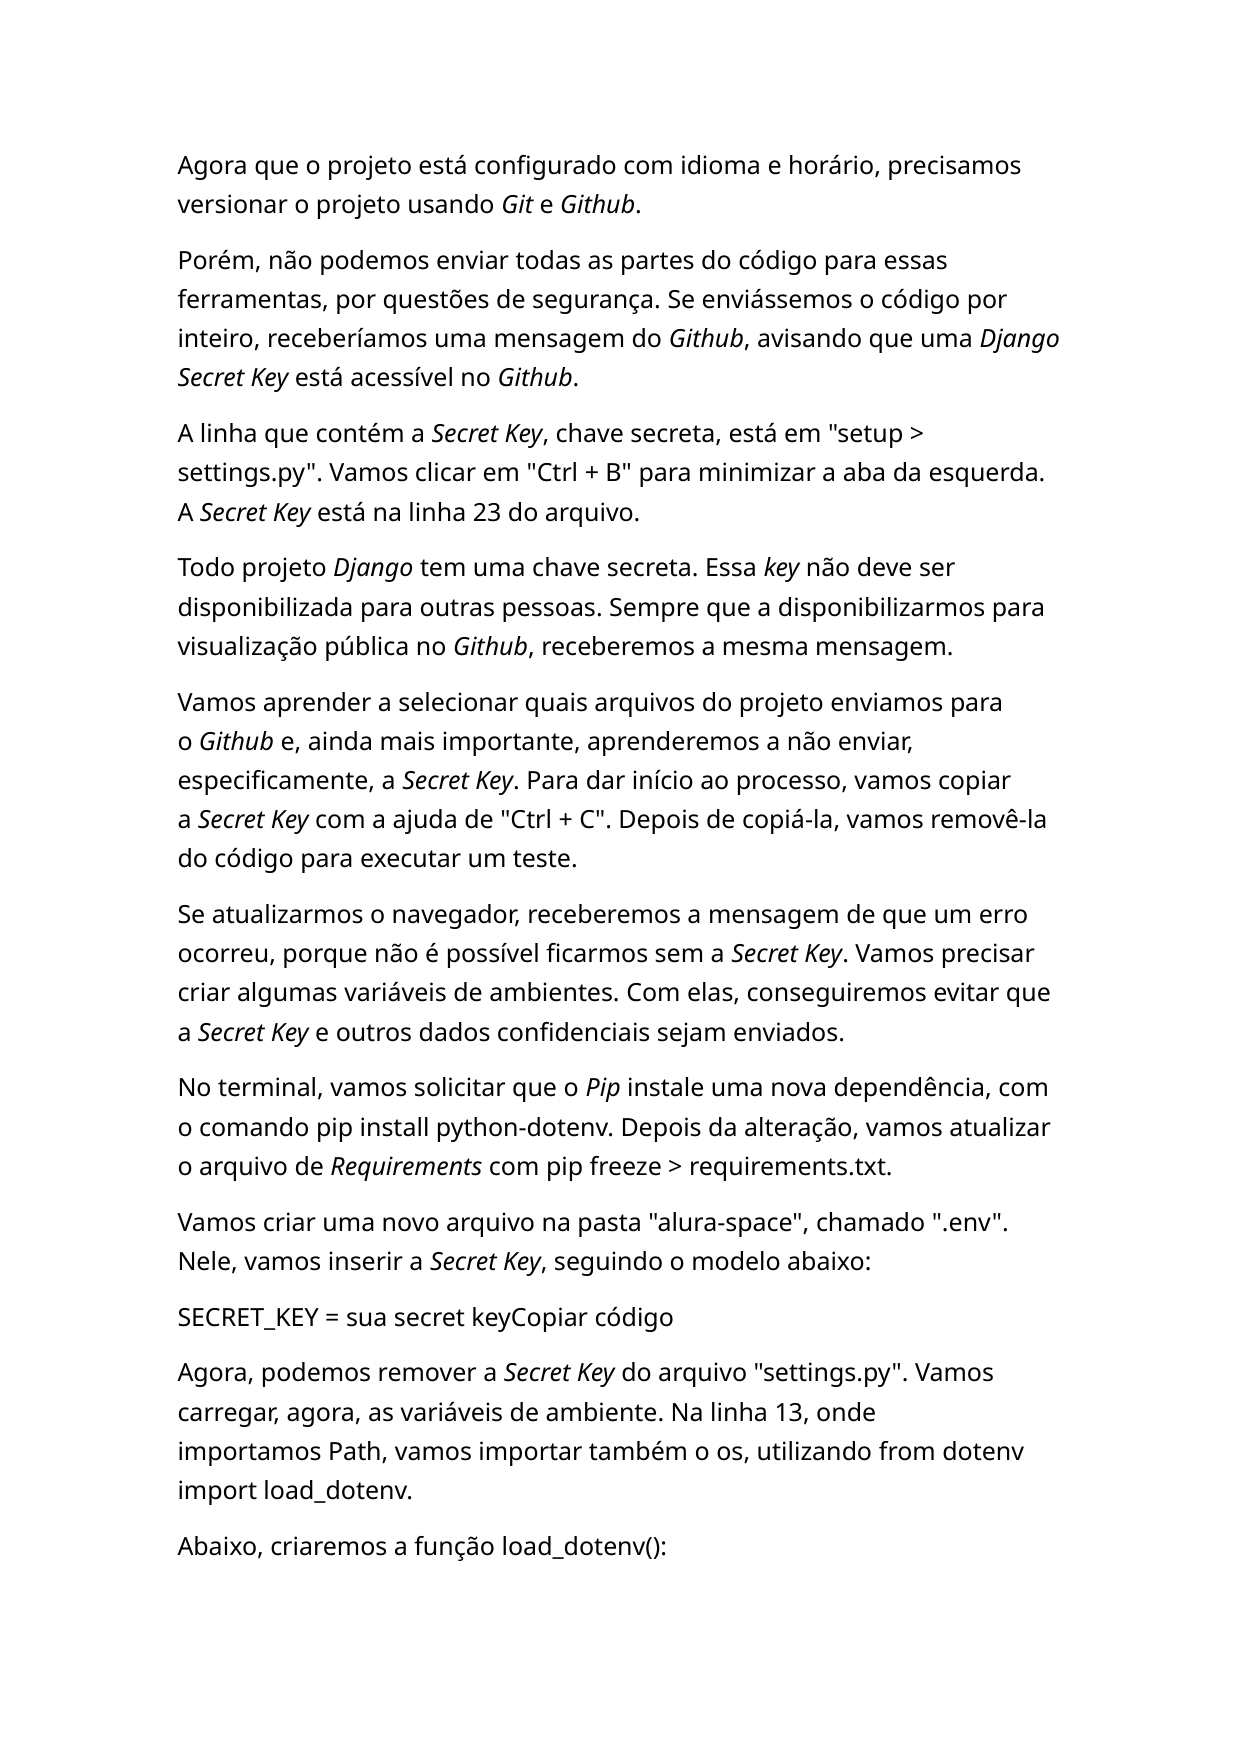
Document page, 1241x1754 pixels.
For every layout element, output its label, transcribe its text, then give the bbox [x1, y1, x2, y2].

text Vamos criar uma novo arquivo na pasta "alura-space", chamado ".env". Nele, vamos inserir a Secret Key, seguindo o modelo abaixo: [177, 1204, 1063, 1277]
text SECRET_KEY = sua secret keyCopiar código [177, 1299, 1063, 1333]
text No terminal, vamos solicitar que o Pip instale uma nova dependência, com o comando pip install python-dotenv. Depois da alteração, vamos atualizar o arquivo de Requirements com pip freeze > requirements.txt. [177, 1070, 1063, 1182]
text Agora que o projeto está configurado com idioma e horário, precisamos versionar o projeto usando Git e Github. [177, 148, 1063, 221]
text Se atualizarmos o navegador, receberemos a mensagem de que um erro ocorreu, porque não é possível ficarmos sem a Secret Key. Vamos precisar criar algumas variáveis de ambientes. Com elas, conseguiremos evitar que a Secret Key e outros dados confidenciais sejam enviados. [177, 897, 1063, 1048]
text Porém, não podemos enviar todas as partes do código para essas ferramentas, por questões de segurança. Se enviássemos o código por inteiro, receberíamos uma mensagem do Github, avisando que uma Django Secret Key está acessível no Github. [177, 243, 1063, 394]
text Agora, podemos remover a Secret Key do arquivo "settings.py". Vamos carregar, agora, as variáveis de ambiente. Na linha 13, onde importamos Path, vamos importar também o os, utilizando from dotenv import load_dotenv. [177, 1355, 1063, 1507]
text Todo projeto Django tem uma chave secreta. Essa key não deve ser disponibilizada para outras pessoas. Sempre que a disponibilizarmos para visualização pública no Github, receberemos a mesma mensagem. [177, 550, 1063, 662]
text Abaixo, criaremos a função load_dotenv(): [177, 1528, 1063, 1562]
text A linha que contém a Secret Key, chave secreta, está em "setup > settings.py". Vamos clicar em "Ctrl + B" para minimizar a aba da esquerda. A Secret Key está na linha 23 do arquivo. [177, 416, 1063, 528]
text Vamos aprender a selecionar quais arquivos do projeto enviamos para o Github e, ainda mais importante, aprenderemos a não enviar, especificamente, a Secret Key. Para dar início ao processo, vamos copiar a Secret Key com a ajuda de "Ctrl + C". Depois de copiá-la, vamos removê-la do código para executar um teste. [177, 684, 1063, 875]
